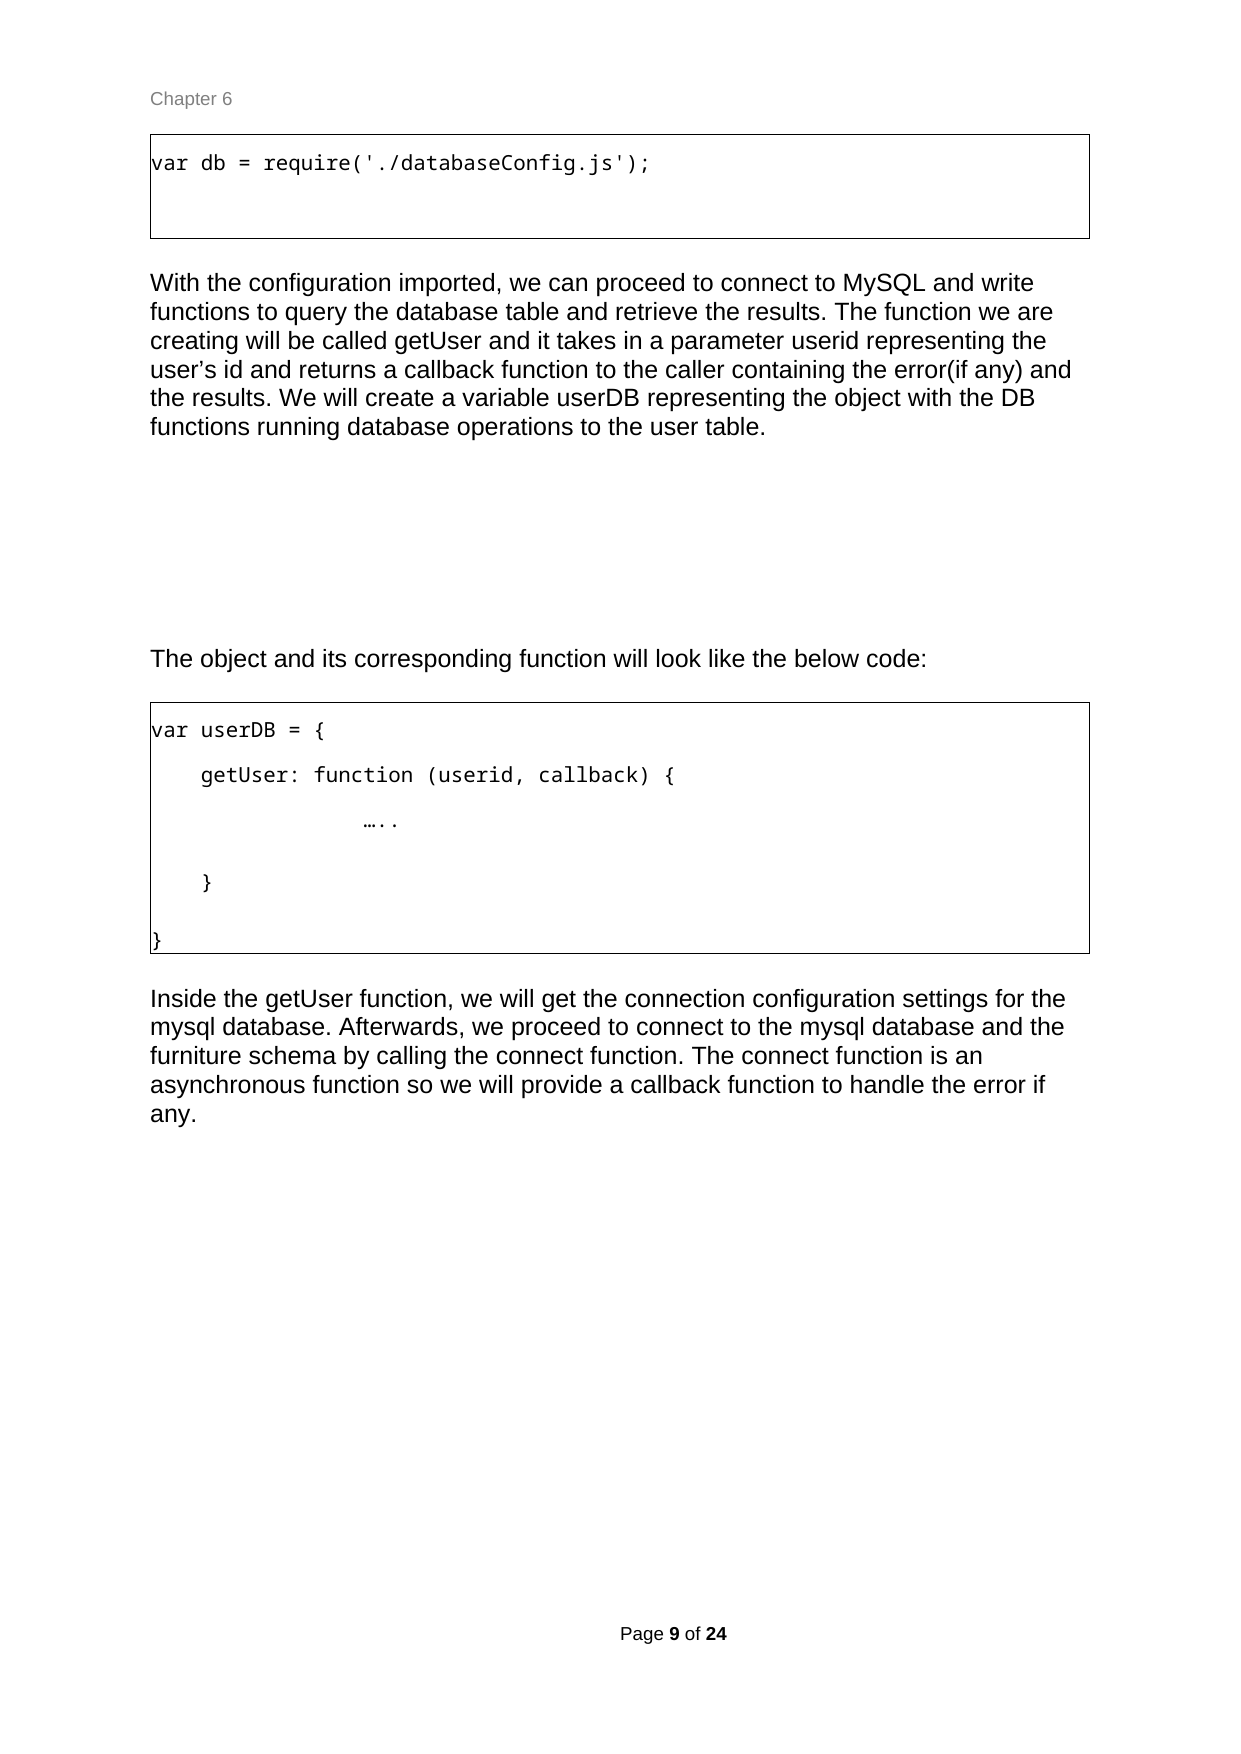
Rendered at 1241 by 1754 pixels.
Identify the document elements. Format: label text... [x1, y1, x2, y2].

text The object and its corresponding function will look like the below code: [150, 644, 1090, 673]
text Inside the getUser function, we will get the connection configuration settings for the mysql database. Afterwards, we proceed to connect to the mysql database and the furniture schema by calling the connect function. The connect function is an asynchronous function so we will provide a callback function to handle the error if any. [150, 983, 1090, 1127]
table_header var db = require('./databaseConfig.js'); [151, 135, 1089, 238]
table_header var userDB = { getUser: function (userid, callback) { ….. } } [151, 703, 1089, 953]
text With the configuration imported, we can proceed to connect to MySQL and write functions to query the database table and retrieve the results. The function we are creating will be called getUser and it takes in a parameter userid representing the user’s id and returns a callback function to the caller containing the error(if any) and the results. We will create a variable userDB representing the object with the DB functions running database operations to the user table. [150, 268, 1090, 441]
